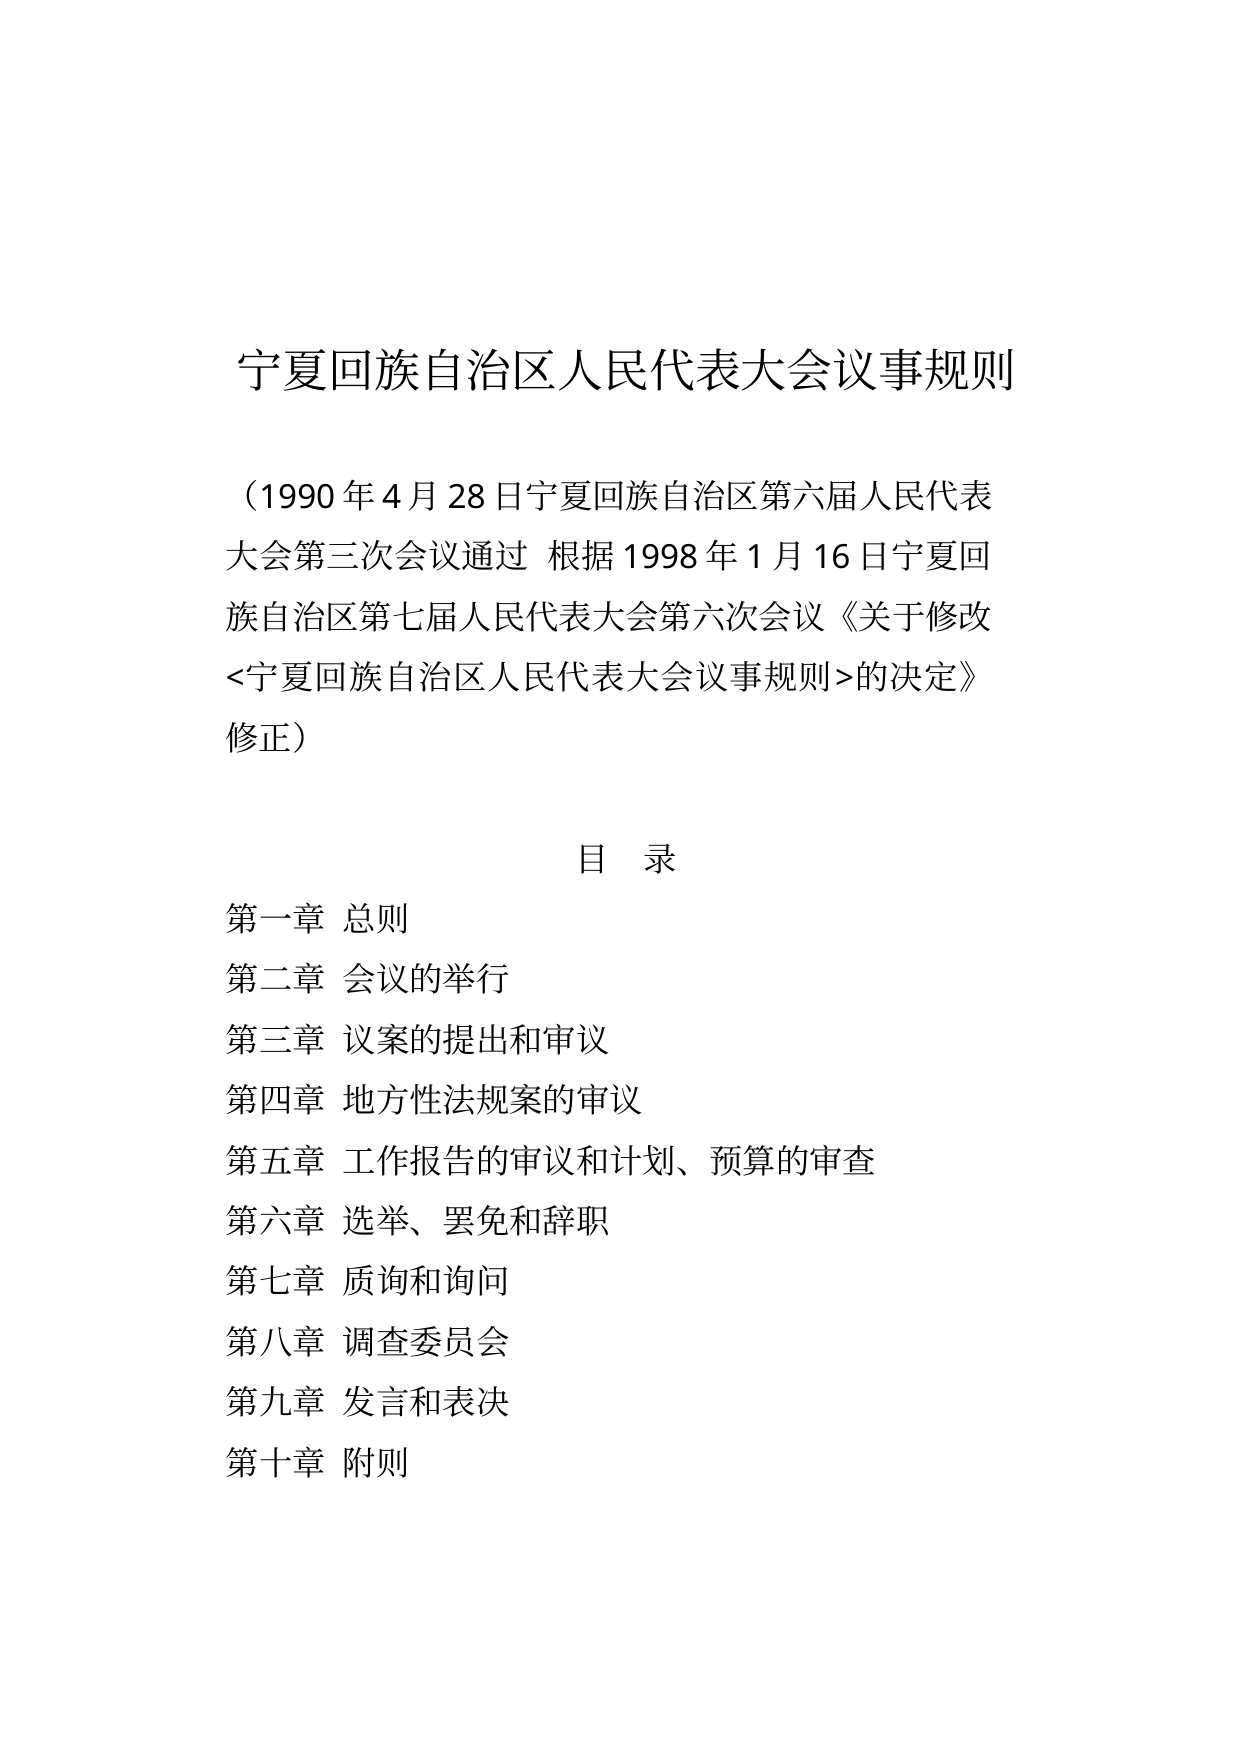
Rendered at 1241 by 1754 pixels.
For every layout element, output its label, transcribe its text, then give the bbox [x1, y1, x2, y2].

text 第五章 工作报告的审议和计划、预算的审查 [226, 1125, 1087, 1185]
text （1990年4月28日宁夏回族自治区第六届人民代表大会第三次会议通过 根据1998年1月16日宁夏回族自治区第七届人民代表大会第六次会议《关于修改<宁夏回族自治区人民代表大会议事规则>的决定》修正） [225, 460, 992, 762]
text 第九章 发言和表决 [226, 1366, 1087, 1427]
text 第八章 调查委员会 [226, 1306, 1087, 1366]
text 第七章 质询和询问 [226, 1246, 1087, 1306]
text 第六章 选举、罢免和辞职 [226, 1185, 1087, 1246]
text 目 录 [165, 823, 1087, 883]
text 宁夏回族自治区人民代表大会议事规则 [165, 339, 1087, 400]
text 第二章 会议的举行 [226, 943, 1087, 1004]
text 第四章 地方性法规案的审议 [226, 1064, 1087, 1125]
text 第三章 议案的提出和审议 [226, 1004, 1087, 1064]
text 第十章 附则 [226, 1427, 1087, 1487]
list 总则 [226, 883, 1087, 943]
